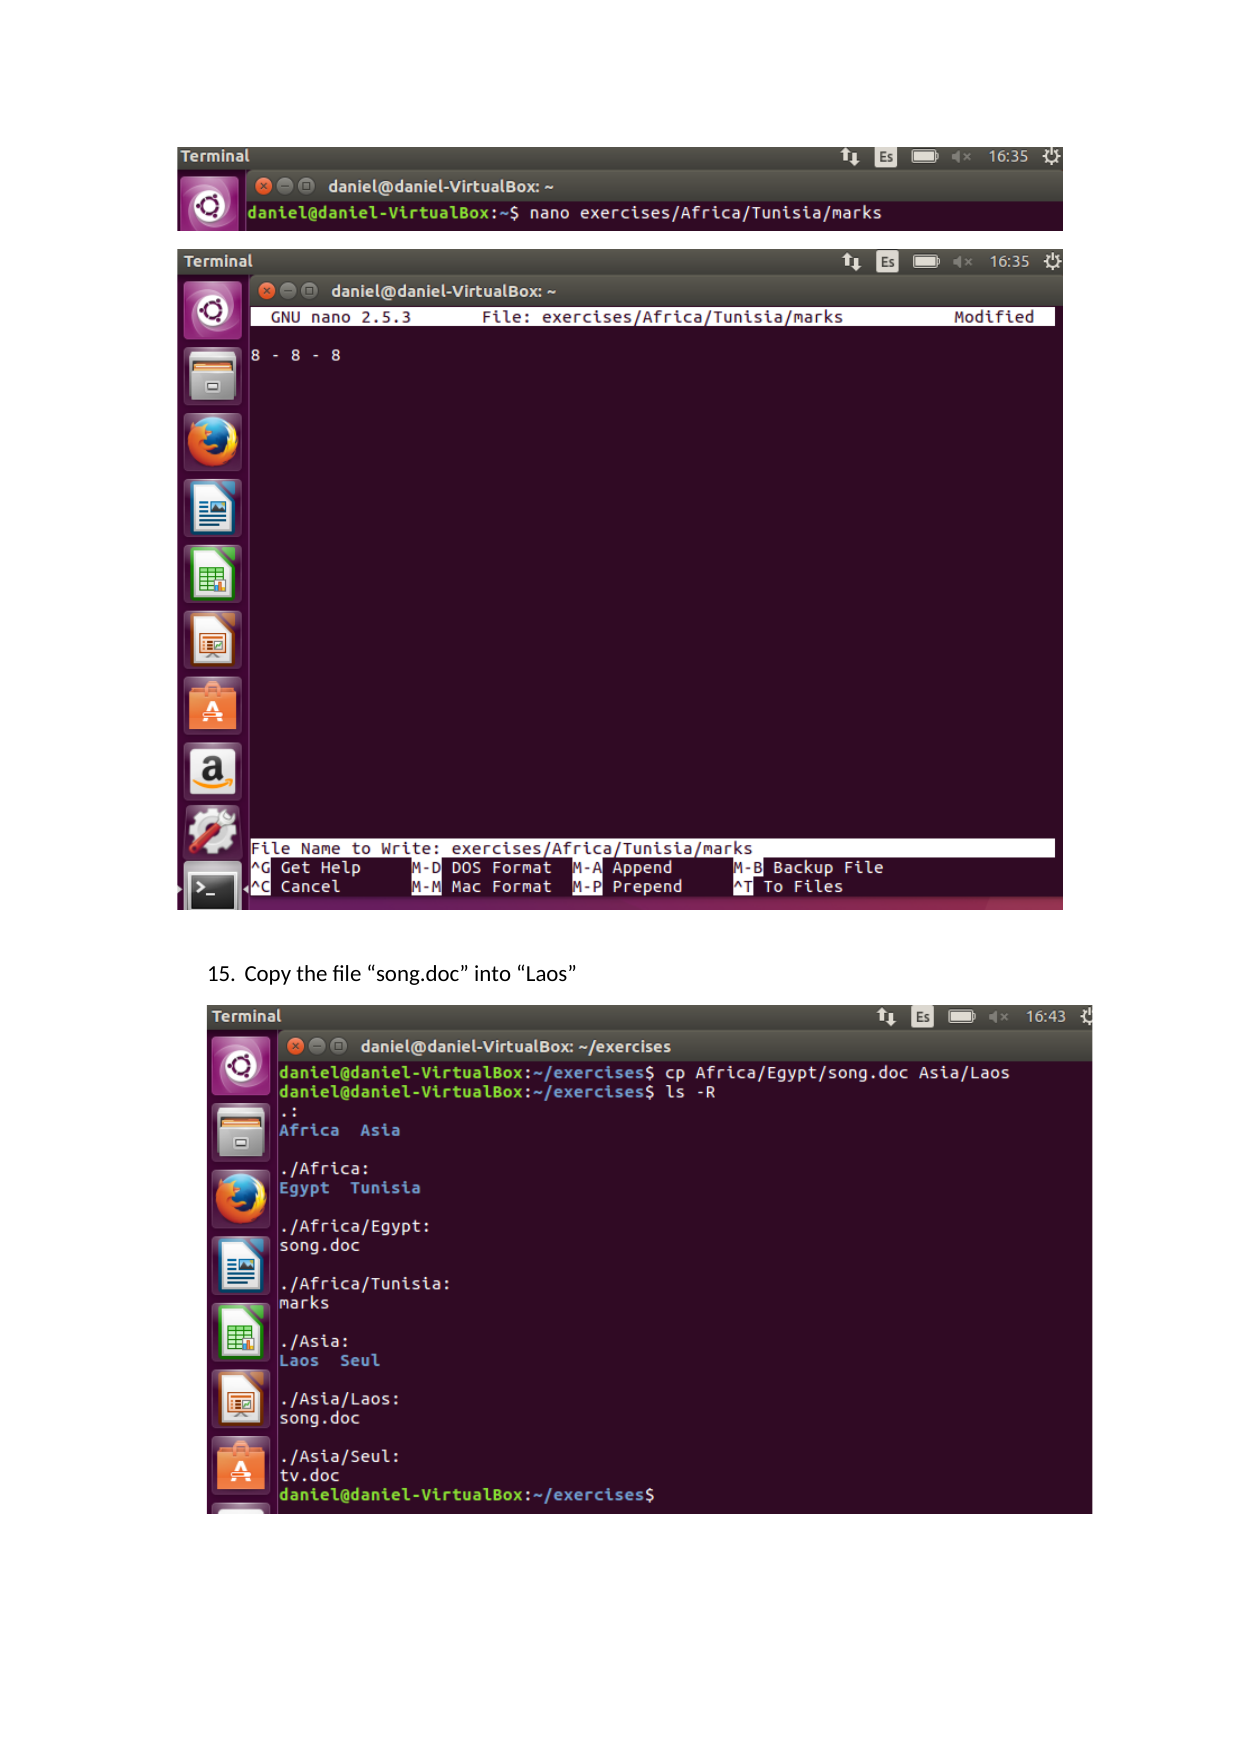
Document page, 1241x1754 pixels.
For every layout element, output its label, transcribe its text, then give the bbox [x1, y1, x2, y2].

list Copy the file “song.doc” into “Laos” [207, 959, 1063, 987]
picture [206, 1005, 1093, 1514]
picture [177, 249, 1063, 910]
picture [177, 147, 1063, 231]
